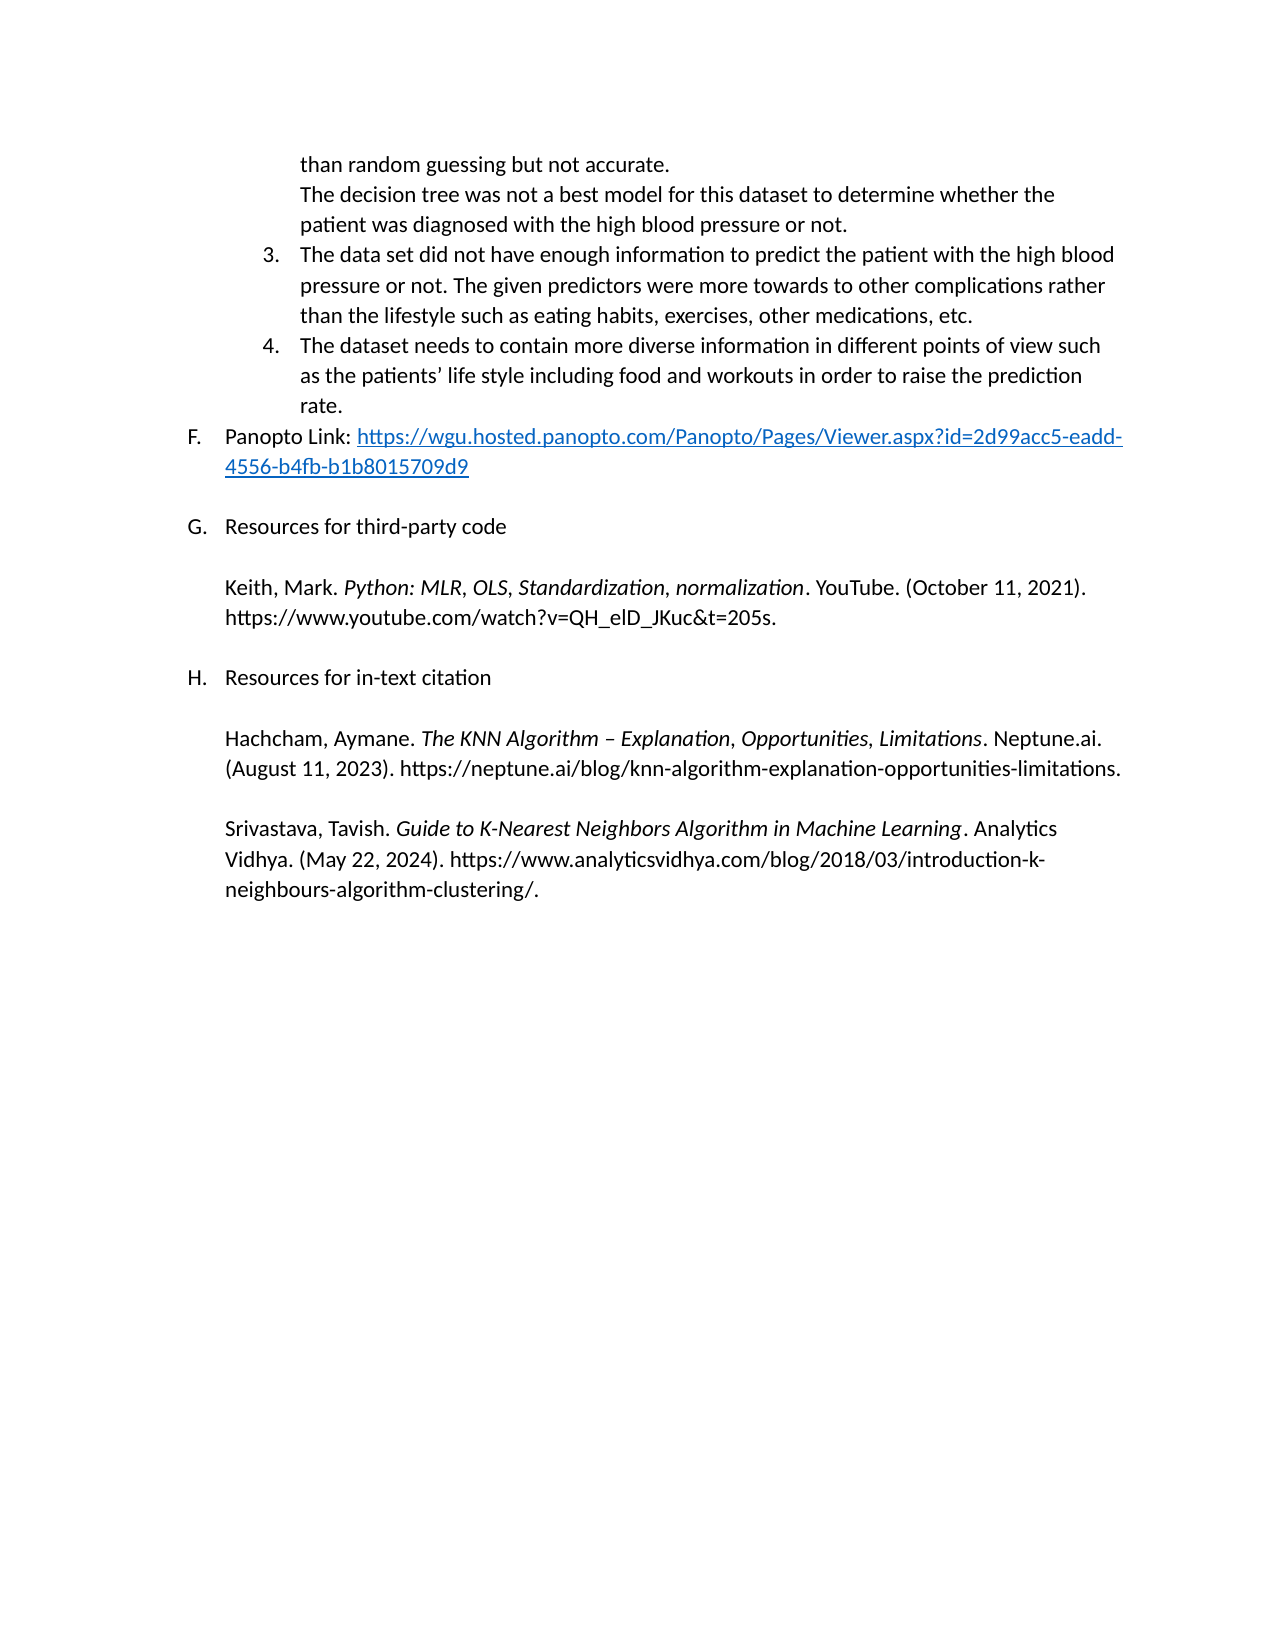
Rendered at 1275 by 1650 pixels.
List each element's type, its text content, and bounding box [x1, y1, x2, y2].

list The dataset needs to contain more diverse information in different points of view such as the patients’ life style including food and workouts in order to raise the prediction rate. [262, 331, 1125, 420]
list The data set did not have enough information to predict the patient with the high blood pressure or not. The given predictors were more towards to other complications rather than the lifestyle such as eating habits, exercises, other medications, etc. [262, 241, 1125, 329]
list Resources for third-party code Keith, Mark. Python: MLR, OLS, Standardization, normalization. YouTube. (October 11, 2021). https://www.youtube.com/watch?v=QH_elD_JKuc&t=205s. [187, 512, 1125, 631]
list Panopto Link: https://wgu.hosted.panopto.com/Panopto/Pages/Viewer.aspx?id=2d99acc5-eadd-4556-b4fb-b1b8015709d9 [187, 422, 1125, 480]
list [262, 150, 1125, 238]
list Resources for in-text citation [187, 663, 1125, 692]
list Hachcham, Aymane. The KNN Algorithm – Explanation, Opportunities, Limitations. Neptune.ai. (August 11, 2023). https://neptune.ai/blog/knn-algorithm-explanation-opportunities-limitations. Srivastava, Tavish. Guide to K-Nearest Neighbors Algorithm in Machine Learning. Analytics Vidhya. (May 22, 2024). https://www.analyticsvidhya.com/blog/2018/03/introduction-k-neighbours-algorithm-clustering/. [225, 724, 1125, 903]
